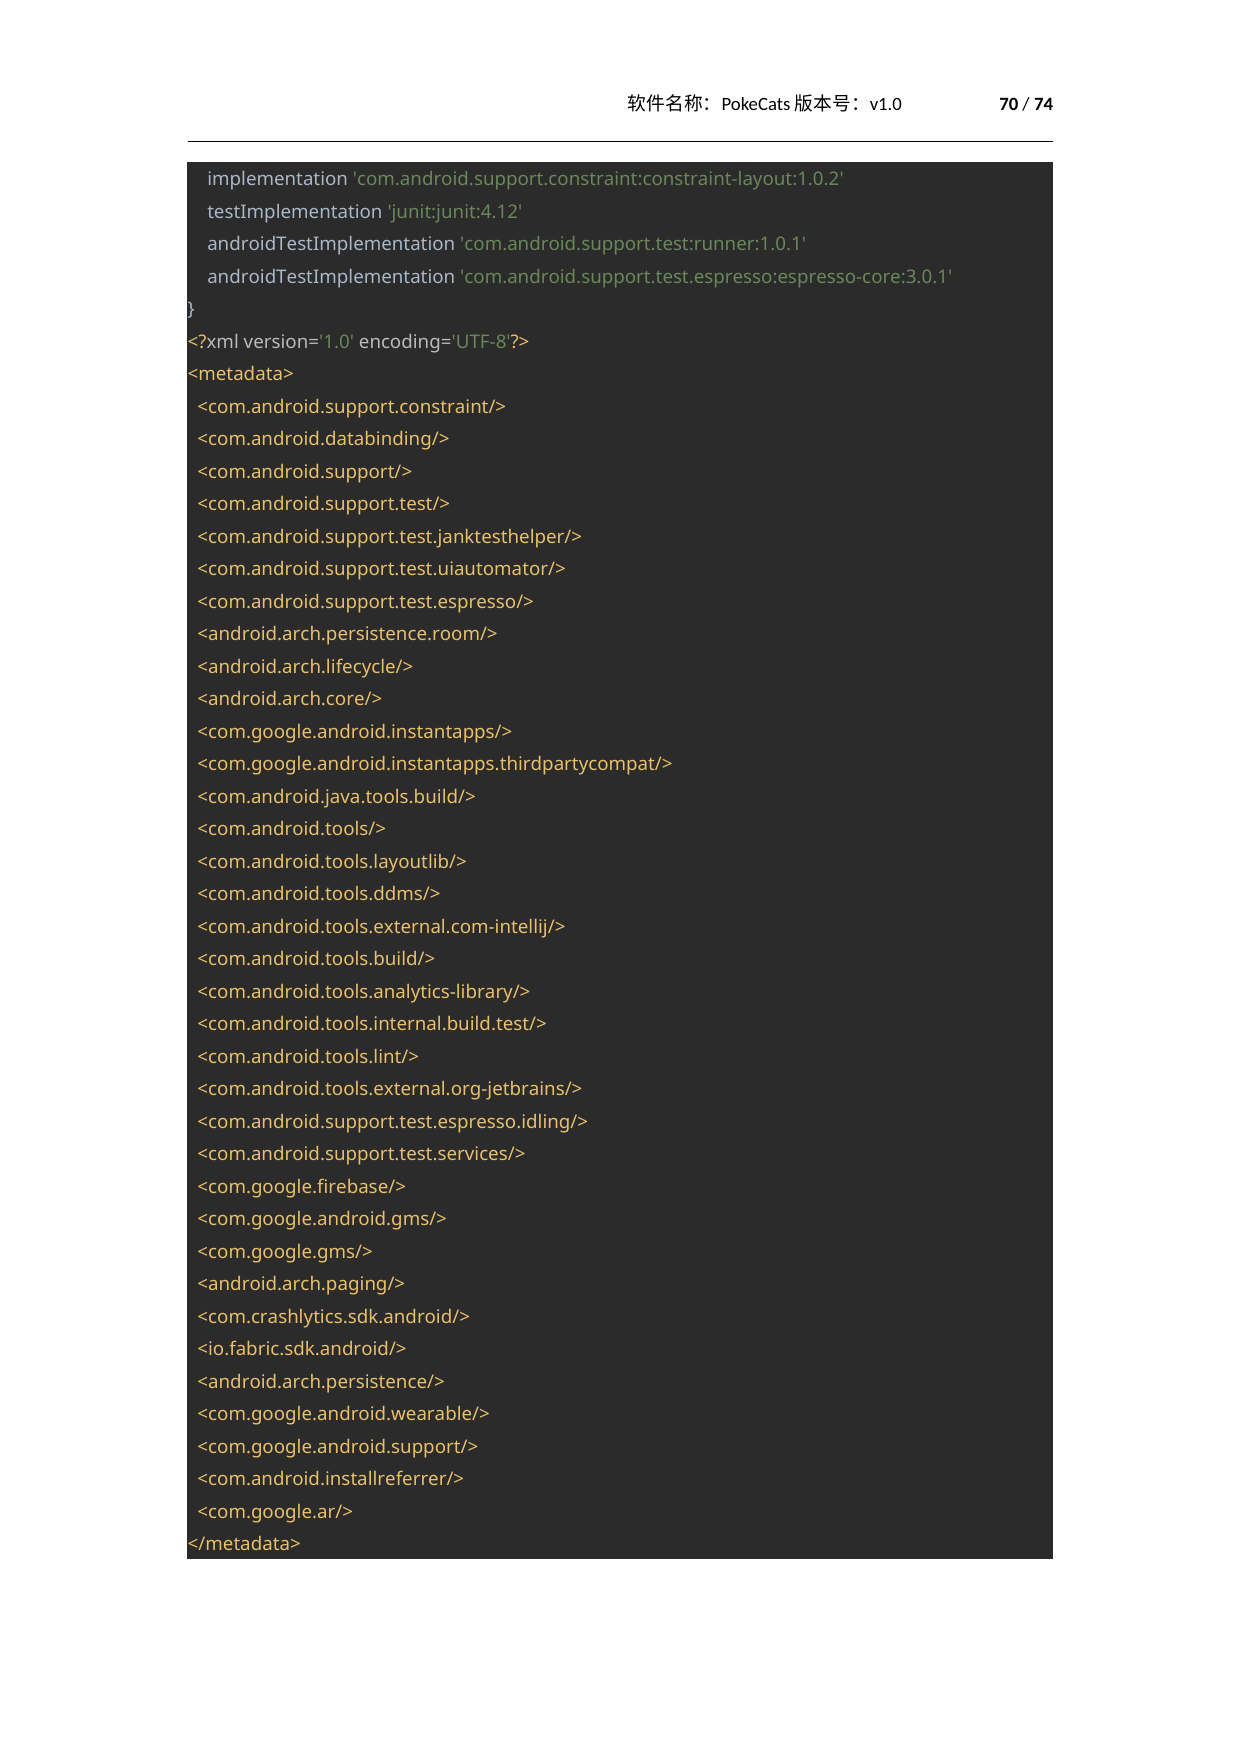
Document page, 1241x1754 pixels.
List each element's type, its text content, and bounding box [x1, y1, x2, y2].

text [187, 162, 1053, 324]
text <?xml version='1.0' encoding='UTF-8'?> <metadata> <com.android.support.constraint/> <com.android.databinding/> <com.android.support/> <com.android.support.test/> <com.android.support.test.janktesthelper/> <com.android.support.test.uiautomator/> <com.android.support.test.espresso/> <android.arch.persistence.room/> <android.arch.lifecycle/> <android.arch.core/> <com.google.android.instantapps/> <com.google.android.instantapps.thirdpartycompat/> <com.android.java.tools.build/> <com.android.tools/> <com.android.tools.layoutlib/> <com.android.tools.ddms/> <com.android.tools.external.com-intellij/> <com.android.tools.build/> <com.android.tools.analytics-library/> <com.android.tools.internal.build.test/> <com.android.tools.lint/> <com.android.tools.external.org-jetbrains/> <com.android.support.test.espresso.idling/> <com.android.support.test.services/> <com.google.firebase/> <com.google.android.gms/> <com.google.gms/> <android.arch.paging/> <com.crashlytics.sdk.android/> <io.fabric.sdk.android/> <android.arch.persistence/> <com.google.android.wearable/> <com.google.android.support/> <com.android.installreferrer/> <com.google.ar/> </metadata> [187, 324, 1053, 1559]
